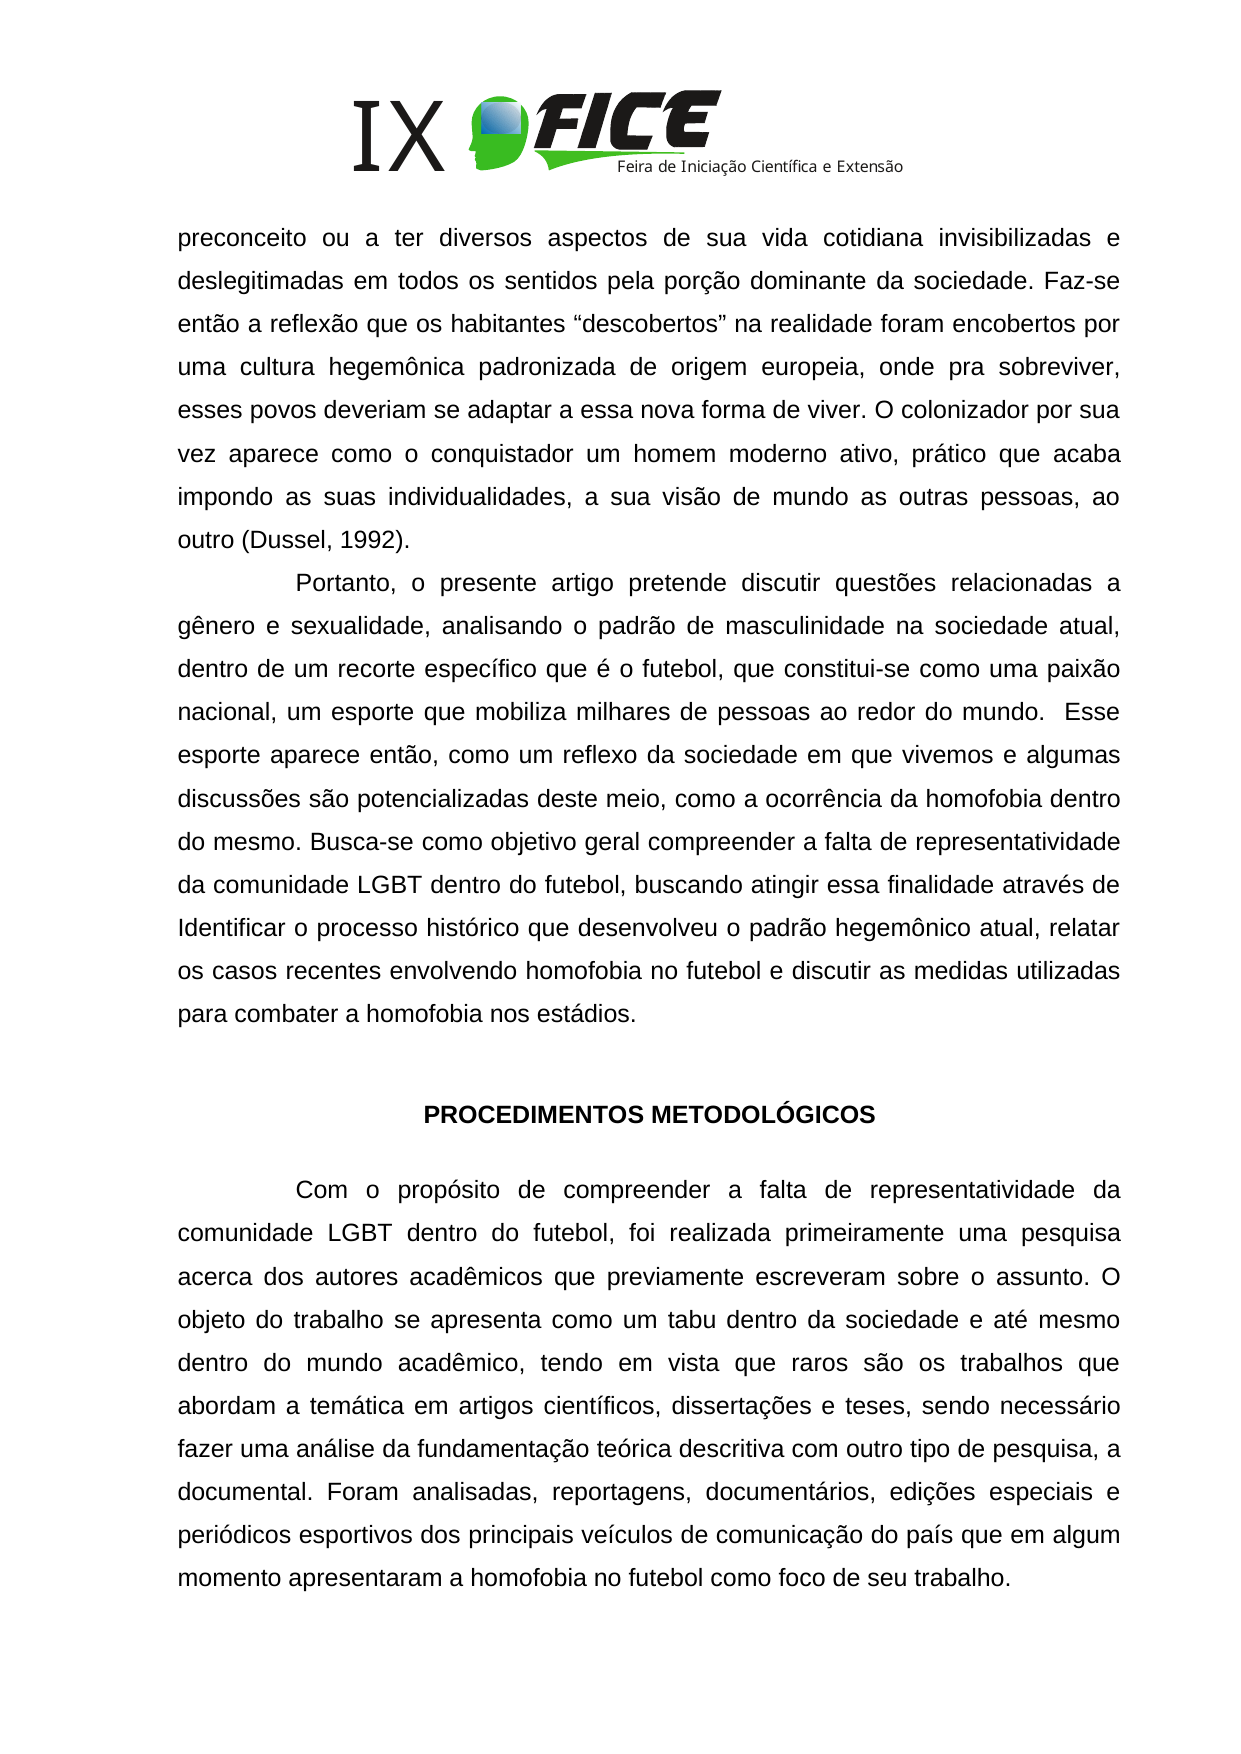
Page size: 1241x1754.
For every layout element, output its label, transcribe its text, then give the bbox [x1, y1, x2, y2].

text PROCEDIMENTOS METODOLÓGICOS [177, 1100, 1122, 1128]
text Portanto, o presente artigo pretende discutir questões relacionadas a gênero e sexualidade, analisando o padrão de masculinidade na sociedade atual, dentro de um recorte específico que é o futebol, que constitui-se como uma paixão nacional, um esporte que mobiliza milhares de pessoas ao redor do mundo. Esse esporte aparece então, como um reflexo da sociedade em que vivemos e algumas discussões são potencializadas deste meio, como a ocorrência da homofobia dentro do mesmo. Busca-se como objetivo geral compreender a falta de representatividade da comunidade LGBT dentro do futebol, buscando atingir essa finalidade através de Identificar o processo histórico que desenvolveu o padrão hegemônico atual, relatar os casos recentes envolvendo homofobia no futebol e discutir as medidas utilizadas para combater a homofobia nos estádios. [177, 568, 1122, 1028]
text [177, 223, 1122, 553]
text Com o propósito de compreender a falta de representatividade da comunidade LGBT dentro do futebol, foi realizada primeiramente uma pesquisa acerca dos autores acadêmicos que previamente escreveram sobre o assunto. O objeto do trabalho se apresenta como um tabu dentro da sociedade e até mesmo dentro do mundo acadêmico, tendo em vista que raros são os trabalhos que abordam a temática em artigos científicos, dissertações e teses, sendo necessário fazer uma análise da fundamentação teórica descritiva com outro tipo de pesquisa, a documental. Foram analisadas, reportagens, documentários, edições especiais e periódicos esportivos dos principais veículos de comunicação do país que em algum momento apresentaram a homofobia no futebol como foco de seu trabalho. [177, 1175, 1122, 1592]
